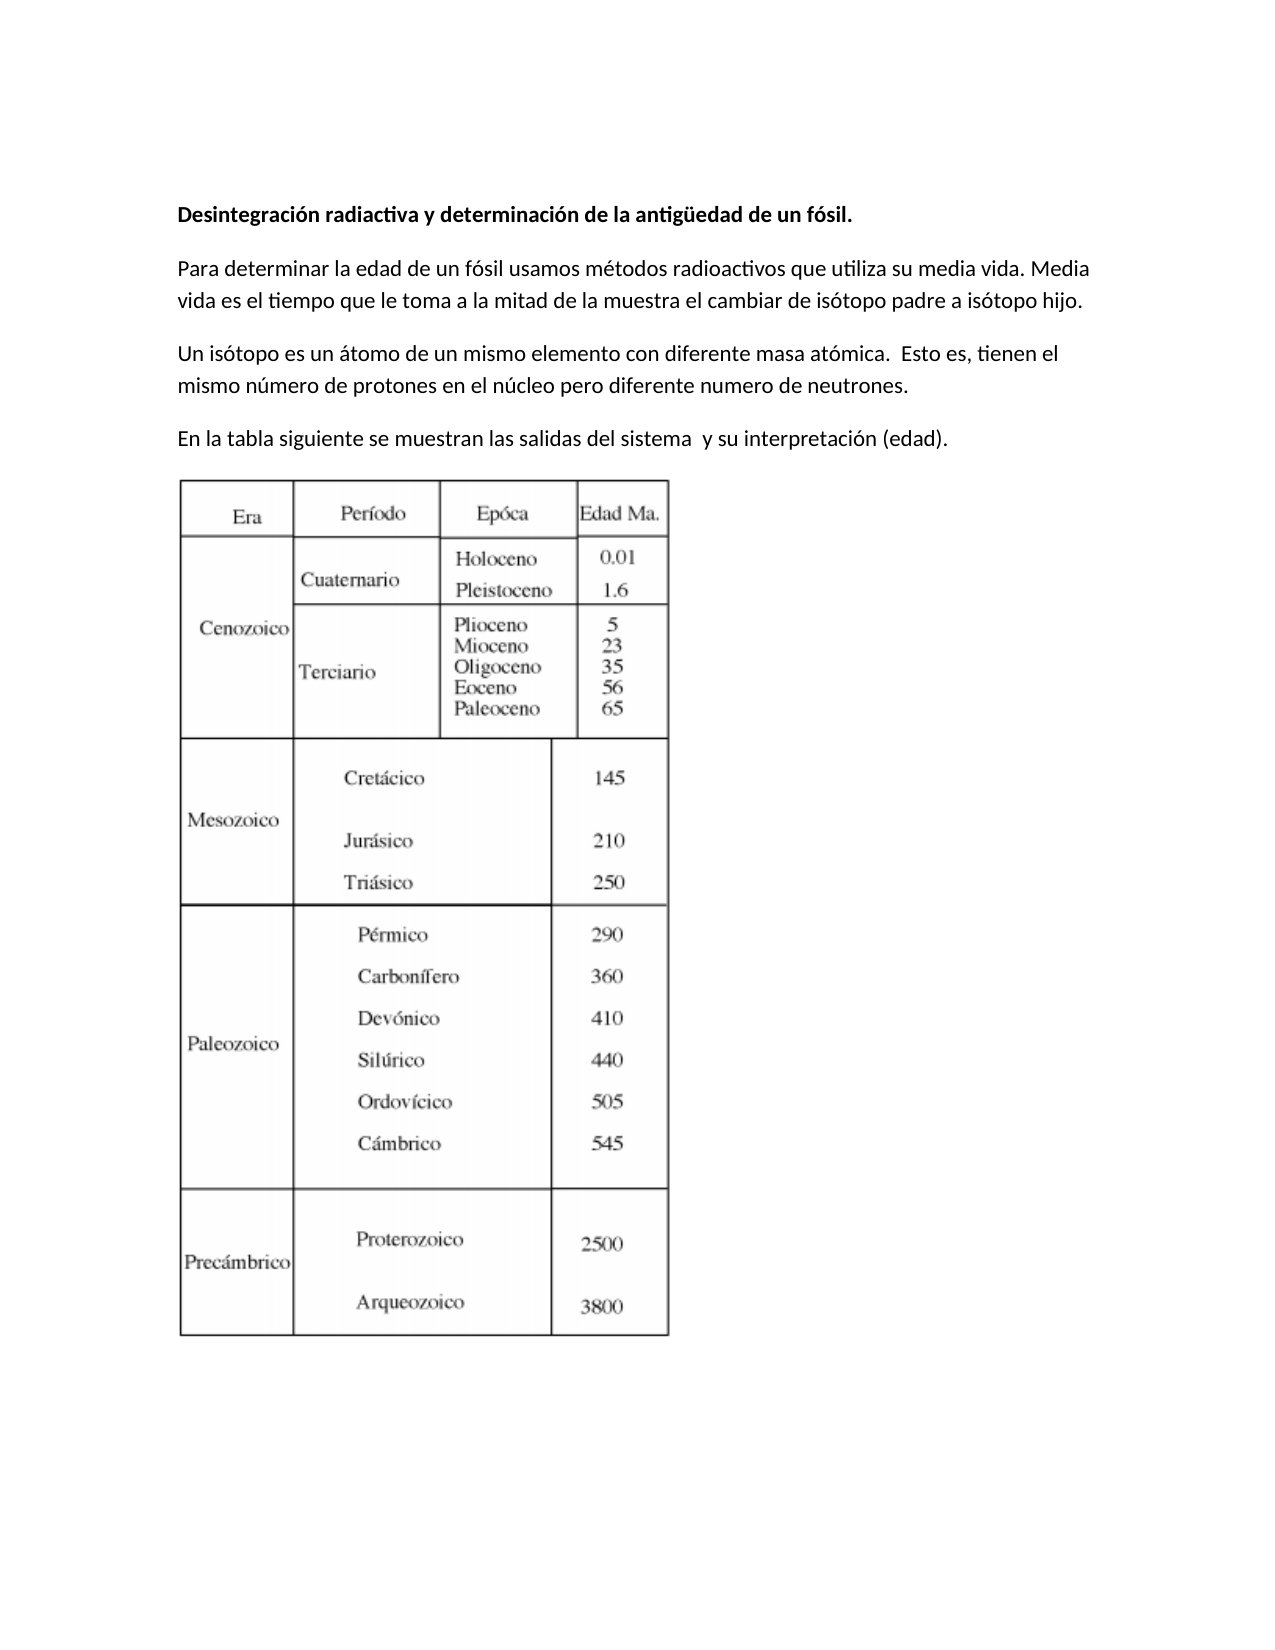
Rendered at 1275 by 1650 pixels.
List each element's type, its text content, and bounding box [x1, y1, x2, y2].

text En la tabla siguiente se muestran las salidas del sistema y su interpretación (edad). [177, 424, 1098, 452]
text Un isótopo es un átomo de un mismo elemento con diferente masa atómica. Esto es, tienen el mismo número de protones en el núcleo pero diferente numero de neutrones. [177, 339, 1098, 399]
text Para determinar la edad de un fósil usamos métodos radioactivos que utiliza su media vida. Media vida es el tiempo que le toma a la mitad de la muestra el cambiar de isótopo padre a isótopo hijo. [177, 254, 1098, 314]
text Desintegración radiactiva y determinación de la antigüedad de un fósil. [177, 201, 1098, 229]
picture [177, 477, 676, 1341]
